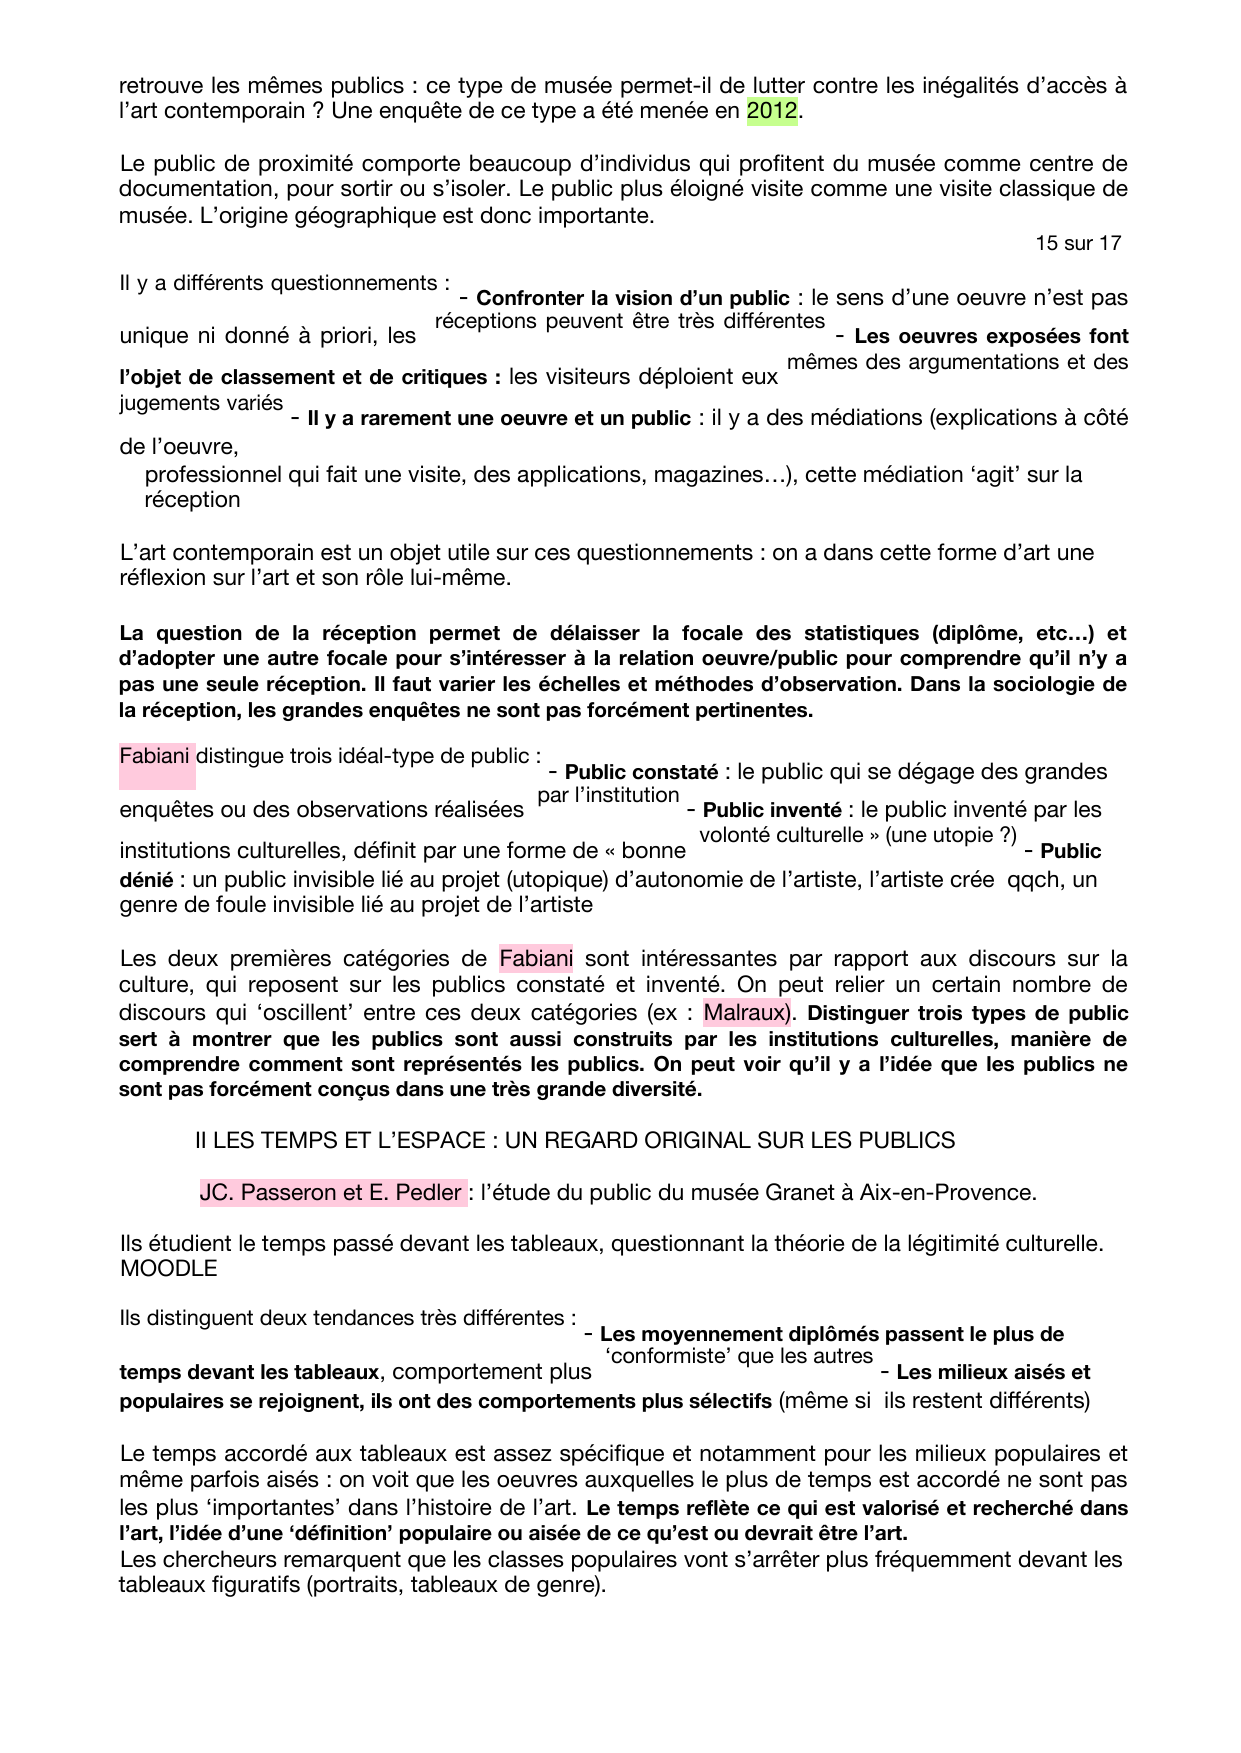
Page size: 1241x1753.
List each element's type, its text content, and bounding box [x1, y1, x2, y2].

text Fabiani distingue trois idéal-type de public : - Public constaté : le public qui se dégage des grandes enquêtes ou des observations réalisées par l’institution - Public inventé : le public inventé par les institutions culturelles, définit par une forme de « bonne volonté culturelle » (une utopie ?) - Public dénié : un public invisible lié au projet (utopique) d’autonomie de l’artiste, l’artiste crée qqch, un genre de foule invisible lié au projet de l’artiste [119, 747, 1129, 919]
text Les chercheurs remarquent que les classes populaires vont s’arrêter plus fréquemment devant les tableaux figuratifs (portraits, tableaux de genre). [118, 1546, 1129, 1599]
text Ils distinguent deux tendances très différentes : - Les moyennement diplômés passent le plus de temps devant les tableaux, comportement plus ‘conformiste’ que les autres - Les milieux aisés et populaires se rejoignent, ils ont des comportements plus sélectifs (même si ils restent différents) [119, 1308, 1129, 1415]
text professionnel qui fait une visite, des applications, magazines…), cette médiation ‘agit’ sur la réception [144, 461, 1129, 514]
text JC. Passeron et E. Pedler : l’étude du public du musée Granet à Aix-en-Provence. [14, 1178, 1038, 1207]
text Le public de proximité comporte beaucoup d’individus qui profitent du musée comme centre de documentation, pour sortir ou s’isoler. Le public plus éloigné visite comme une visite classique de musée. L’origine géographique est donc importante. [119, 151, 1129, 230]
text Le temps accordé aux tableaux est assez spécifique et notamment pour les milieux populaires et même parfois aisés : on voit que les oeuvres auxquelles le plus de temps est accordé ne sont pas les plus ‘importantes’ dans l’histoire de l’art. Le temps reflète ce qui est valorisé et recherché dans l’art, l’idée d’une ‘définition’ populaire ou aisée de ce qu’est ou devrait être l’art. [119, 1440, 1129, 1546]
text Ils étudient le temps passé devant les tableaux, questionnant la théorie de la légitimité culturelle. MOODLE [120, 1231, 1129, 1283]
text L’art contemporain est un objet utile sur ces questionnements : on a dans cette forme d’art une réflexion sur l’art et son rôle lui-même. [119, 539, 1129, 592]
text II LES TEMPS ET L’ESPACE : UN REGARD ORIGINAL SUR LES PUBLICS [14, 1126, 1137, 1155]
text 15 sur 17 [14, 230, 1122, 256]
text Les deux premières catégories de Fabiani sont intéressantes par rapport aux discours sur la culture, qui reposent sur les publics constaté et inventé. On peut relier un certain nombre de discours qui ‘oscillent’ entre ces deux catégories (ex : Malraux). Distinguer trois types de public sert à montrer que les publics sont aussi construits par les institutions culturelles, manière de comprendre comment sont représentés les publics. On peut voir qu’il y a l’idée que les publics ne sont pas forcément conçus dans une très grande diversité. [118, 944, 1129, 1103]
text La question de la réception permet de délaisser la focale des statistiques (diplôme, etc…) et d’adopter une autre focale pour s’intéresser à la relation oeuvre/public pour comprendre qu’il n’y a pas une seule réception. Il faut varier les échelles et méthodes d’observation. Dans la sociologie de la réception, les grandes enquêtes ne sont pas forcément pertinentes. [119, 620, 1129, 724]
text Il y a différents questionnements : - Confronter la vision d’un public : le sens d’une oeuvre n’est pas unique ni donné à priori, les réceptions peuvent être très différentes - Les oeuvres exposées font l’objet de classement et de critiques : les visiteurs déploient eux mêmes des argumentations et des jugements variés - Il y a rarement une oeuvre et un public : il y a des médiations (explications à côté de l’oeuvre, [119, 273, 1129, 461]
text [119, 73, 1129, 126]
